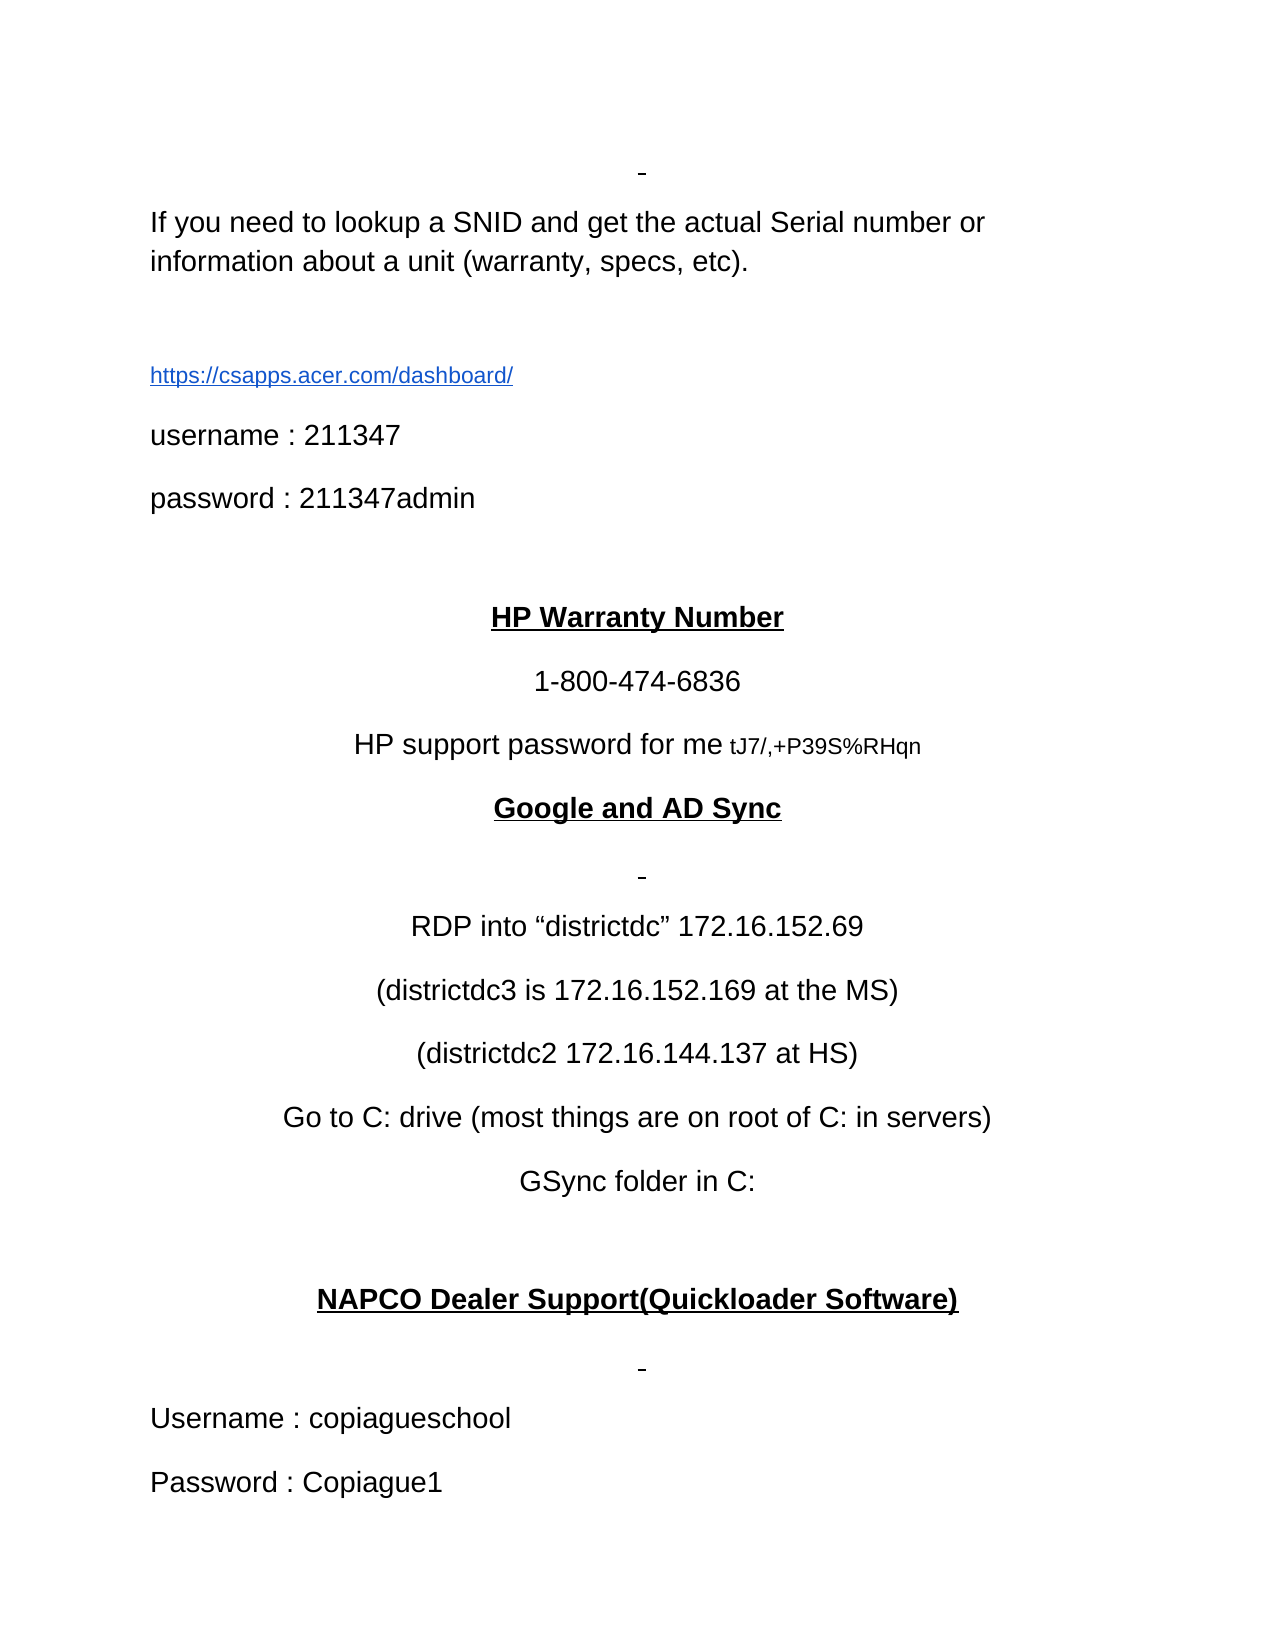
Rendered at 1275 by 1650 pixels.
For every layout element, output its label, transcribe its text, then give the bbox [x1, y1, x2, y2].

text (districtdc2 172.16.144.137 at HS) [150, 1036, 1125, 1070]
text Go to C: drive (most things are on root of C: in servers) [150, 1100, 1125, 1133]
text password : 211347admin [150, 481, 1125, 515]
text HP Warranty Number [150, 600, 1125, 633]
text If you need to lookup a SNID and get the actual Serial number or information about a unit (warranty, specs, etc). [150, 205, 1125, 277]
text https://csapps.acer.com/dashboard/ [150, 362, 1125, 389]
text 1-800-474-6836 [150, 663, 1125, 697]
text (districtdc3 is 172.16.152.169 at the MS) [150, 973, 1125, 1006]
text NAPCO Dealer Support(Quickloader Software) [150, 1282, 1125, 1316]
text Google and AD Sync [150, 791, 1125, 824]
text Password : Copiague1 [150, 1464, 1125, 1498]
text username : 211347 [150, 418, 1125, 451]
text GSync folder in C: [150, 1163, 1125, 1197]
text RDP into “districtdc” 172.16.152.69 [150, 909, 1125, 943]
text HP support password for me tJ7/,+P39S%RHqn [150, 727, 1125, 761]
text Username : copiagueschool [150, 1401, 1125, 1434]
